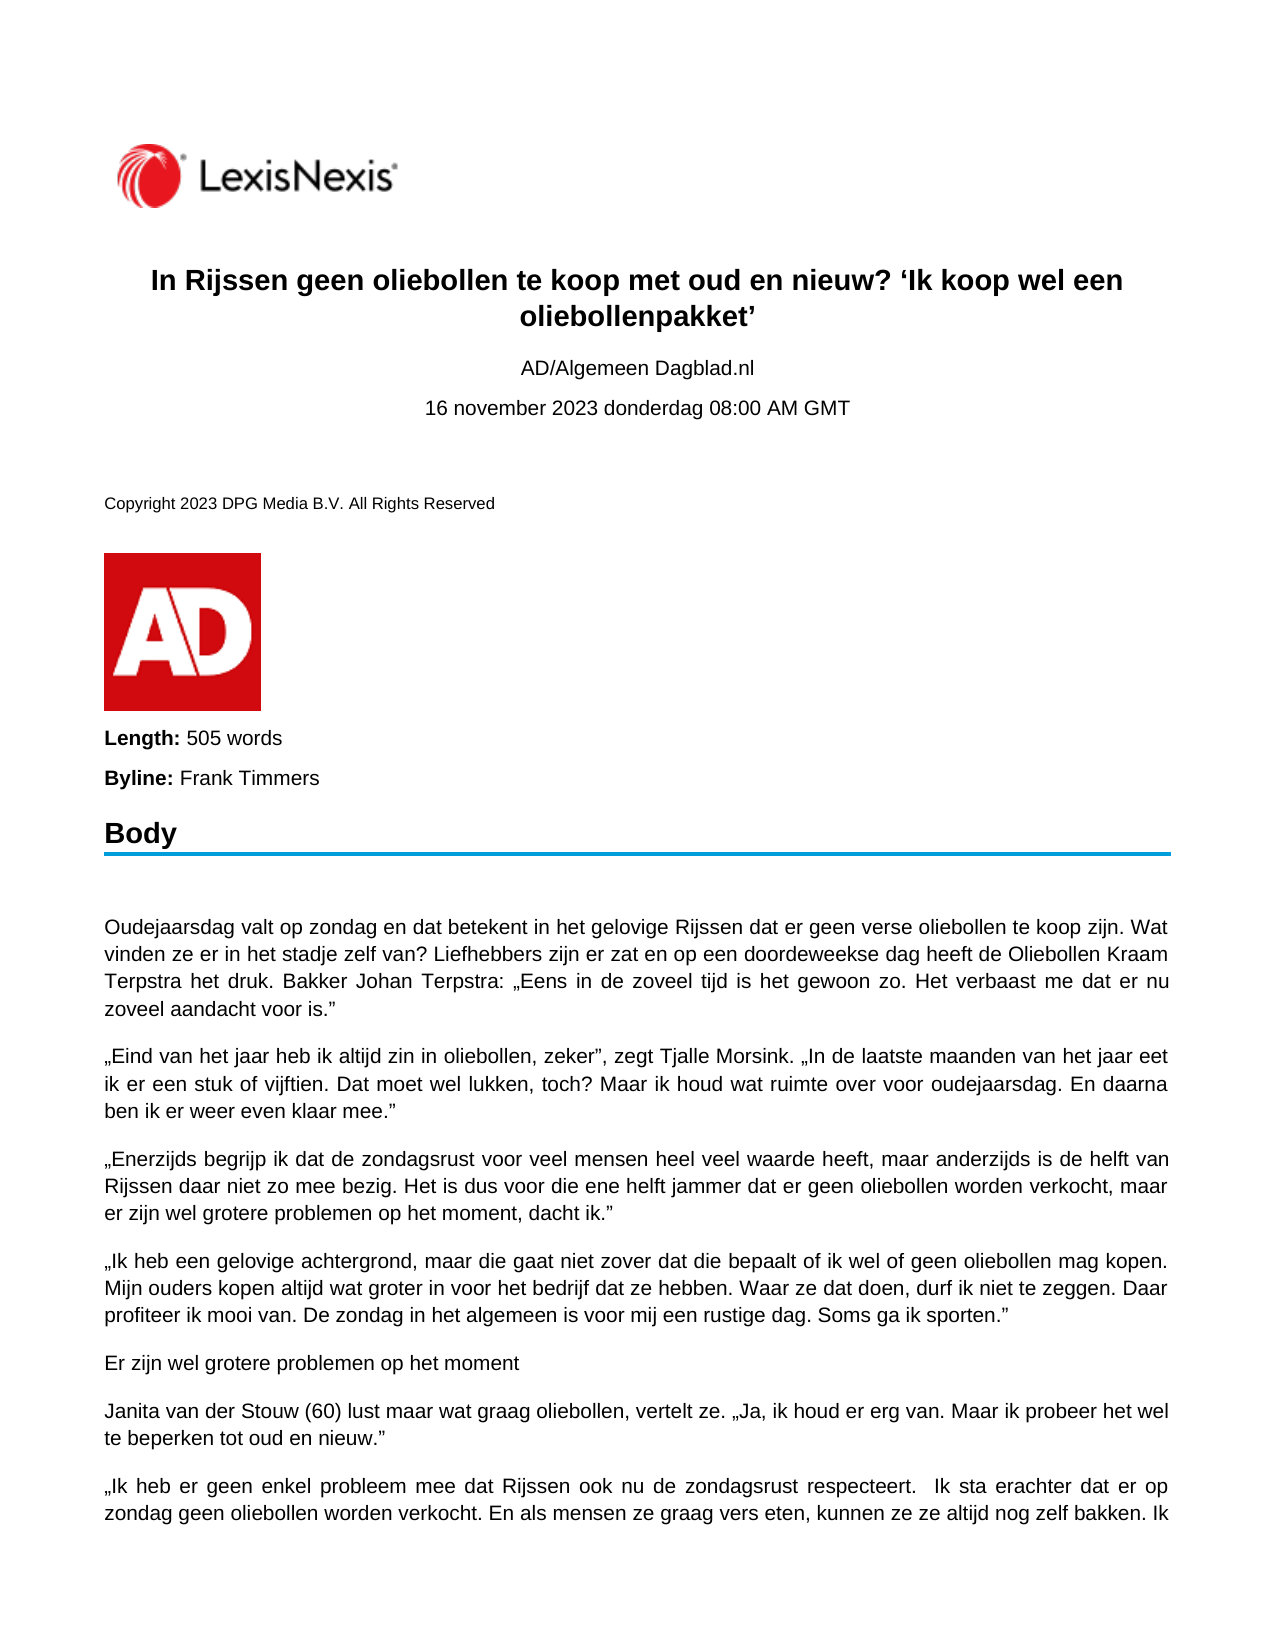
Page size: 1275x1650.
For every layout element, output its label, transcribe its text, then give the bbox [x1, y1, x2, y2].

picture [104, 553, 261, 711]
text Byline: Frank Timmers [104, 762, 1171, 789]
text „Enerzijds begrijp ik dat de zondagsrust voor veel mensen heel veel waarde heeft, maar anderzijds is de helft van Rijssen daar niet zo mee bezig. Het is dus voor die ene helft jammer dat er geen oliebollen worden verkocht, maar er zijn wel grotere problemen op het moment, dacht ik.” [104, 1143, 1171, 1224]
picture [104, 144, 412, 208]
text Janita van der Stouw (60) lust maar wat graag oliebollen, vertelt ze. „Ja, ik houd er erg van. Maar ik probeer het wel te beperken tot oud en nieuw.” [104, 1395, 1171, 1449]
text Copyright 2023 DPG Media B.V. All Rights Reserved [104, 461, 1171, 513]
text Er zijn wel grotere problemen op het moment [104, 1347, 1171, 1374]
text „Eind van het jaar heb ik altijd zin in oliebollen, zeker”, zegt Tjalle Morsink. „In de laatste maanden van het jaar eet ik er een stuk of vijftien. Dat moet wel lukken, toch? Maar ik houd wat ruimte over voor oudejaarsdag. En daarna ben ik er weer even klaar mee.” [104, 1041, 1171, 1122]
text Oudejaarsdag valt op zondag en dat betekent in het gelovige Rijssen dat er geen verse oliebollen te koop zijn. Wat vinden ze er in het stadje zelf van? Liefhebbers zijn er zat en op een doordeweekse dag heeft de Oliebollen Kraam Terpstra het druk. Bakker Johan Terpstra: „Eens in de zoveel tijd is het gewoon zo. Het verbaast me dat er nu zoveel aandacht voor is.” [104, 912, 1171, 1020]
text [104, 1470, 1171, 1524]
text Length: 505 words [104, 723, 1171, 750]
text AD/Algemeen Dagblad.nl [104, 353, 1171, 380]
text 16 november 2023 donderdag 08:00 AM GMT [104, 393, 1171, 420]
subtitle In Rijssen geen oliebollen te koop met oud en nieuw? ‘Ik koop wel een oliebollenpakket’ [104, 261, 1171, 332]
text „Ik heb een gelovige achtergrond, maar die gaat niet zover dat die bepaalt of ik wel of geen oliebollen mag kopen. Mijn ouders kopen altijd wat groter in voor het bedrijf dat ze hebben. Waar ze dat doen, durf ik niet te zeggen. Daar profiteer ik mooi van. De zondag in het algemeen is voor mij een rustige dag. Soms ga ik sporten.” [104, 1245, 1171, 1327]
text Body [104, 814, 1171, 850]
